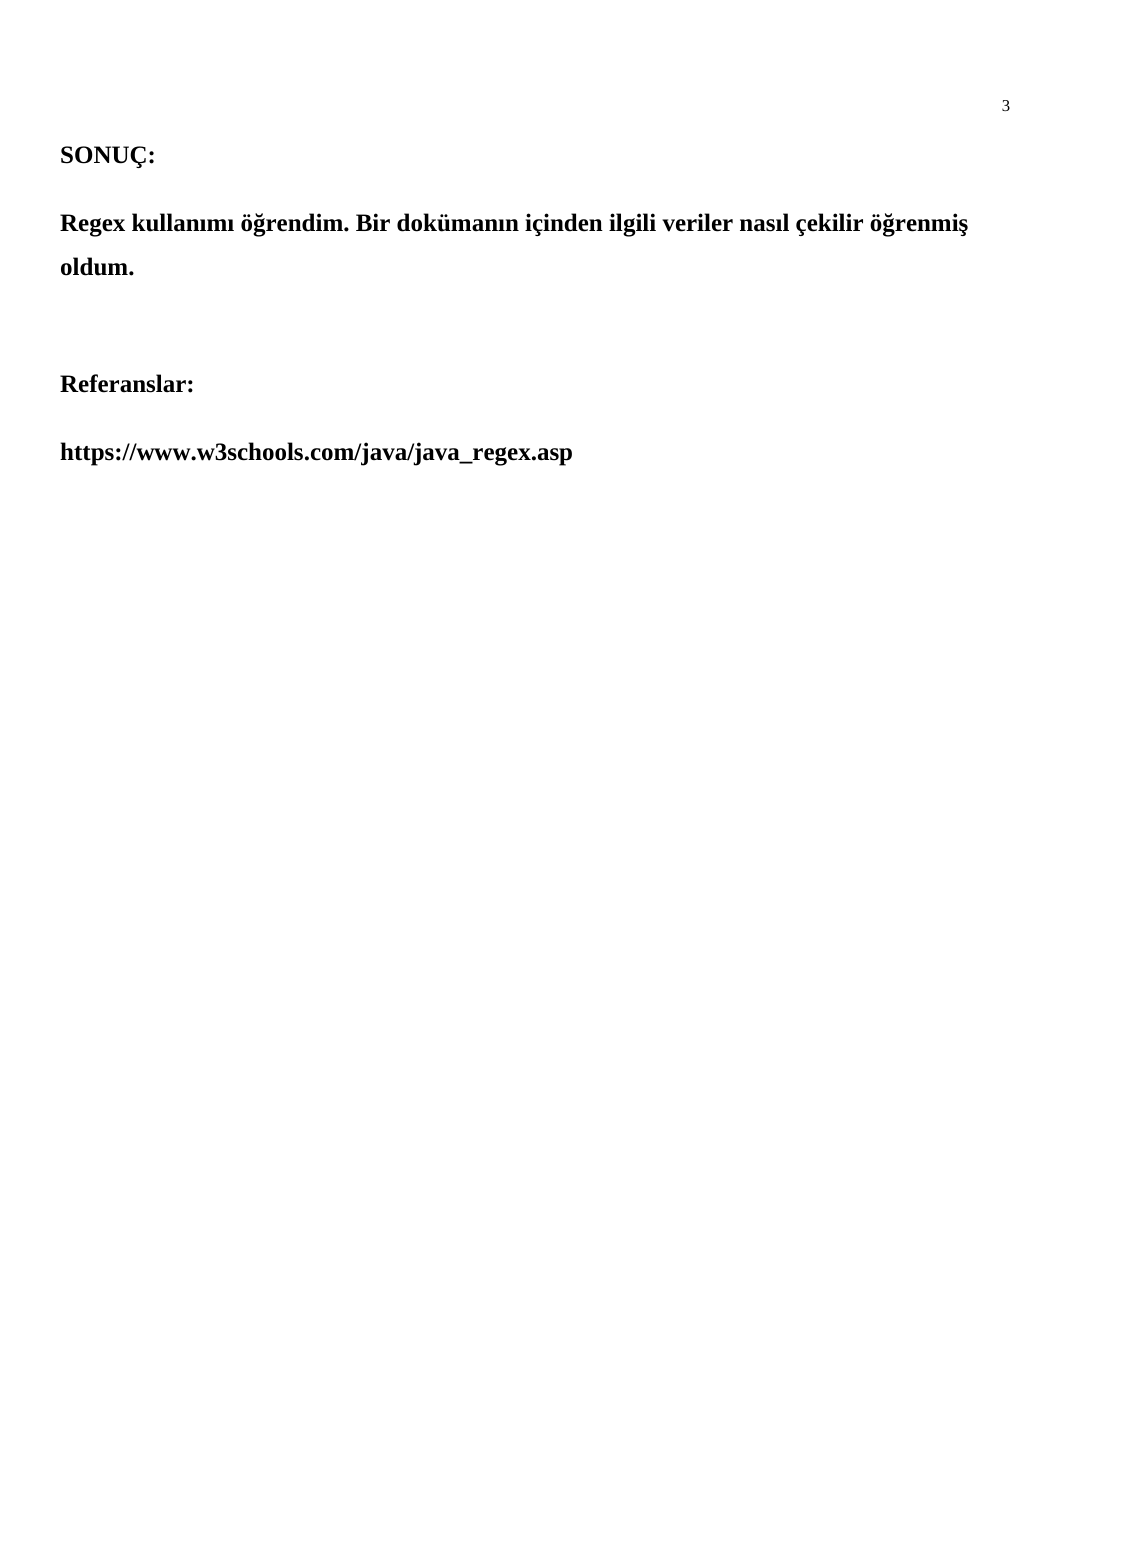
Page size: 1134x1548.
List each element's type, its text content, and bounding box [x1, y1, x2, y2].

subtitle Regex kullanımı öğrendim. Bir dokümanın içinden ilgili veriler nasıl çekilir öğrenmiş oldum. [60, 208, 1009, 280]
subtitle SONUÇ: [60, 140, 1009, 169]
subtitle Referanslar: [60, 369, 1009, 397]
subtitle https://www.w3schools.com/java/java_regex.asp [60, 437, 1009, 466]
